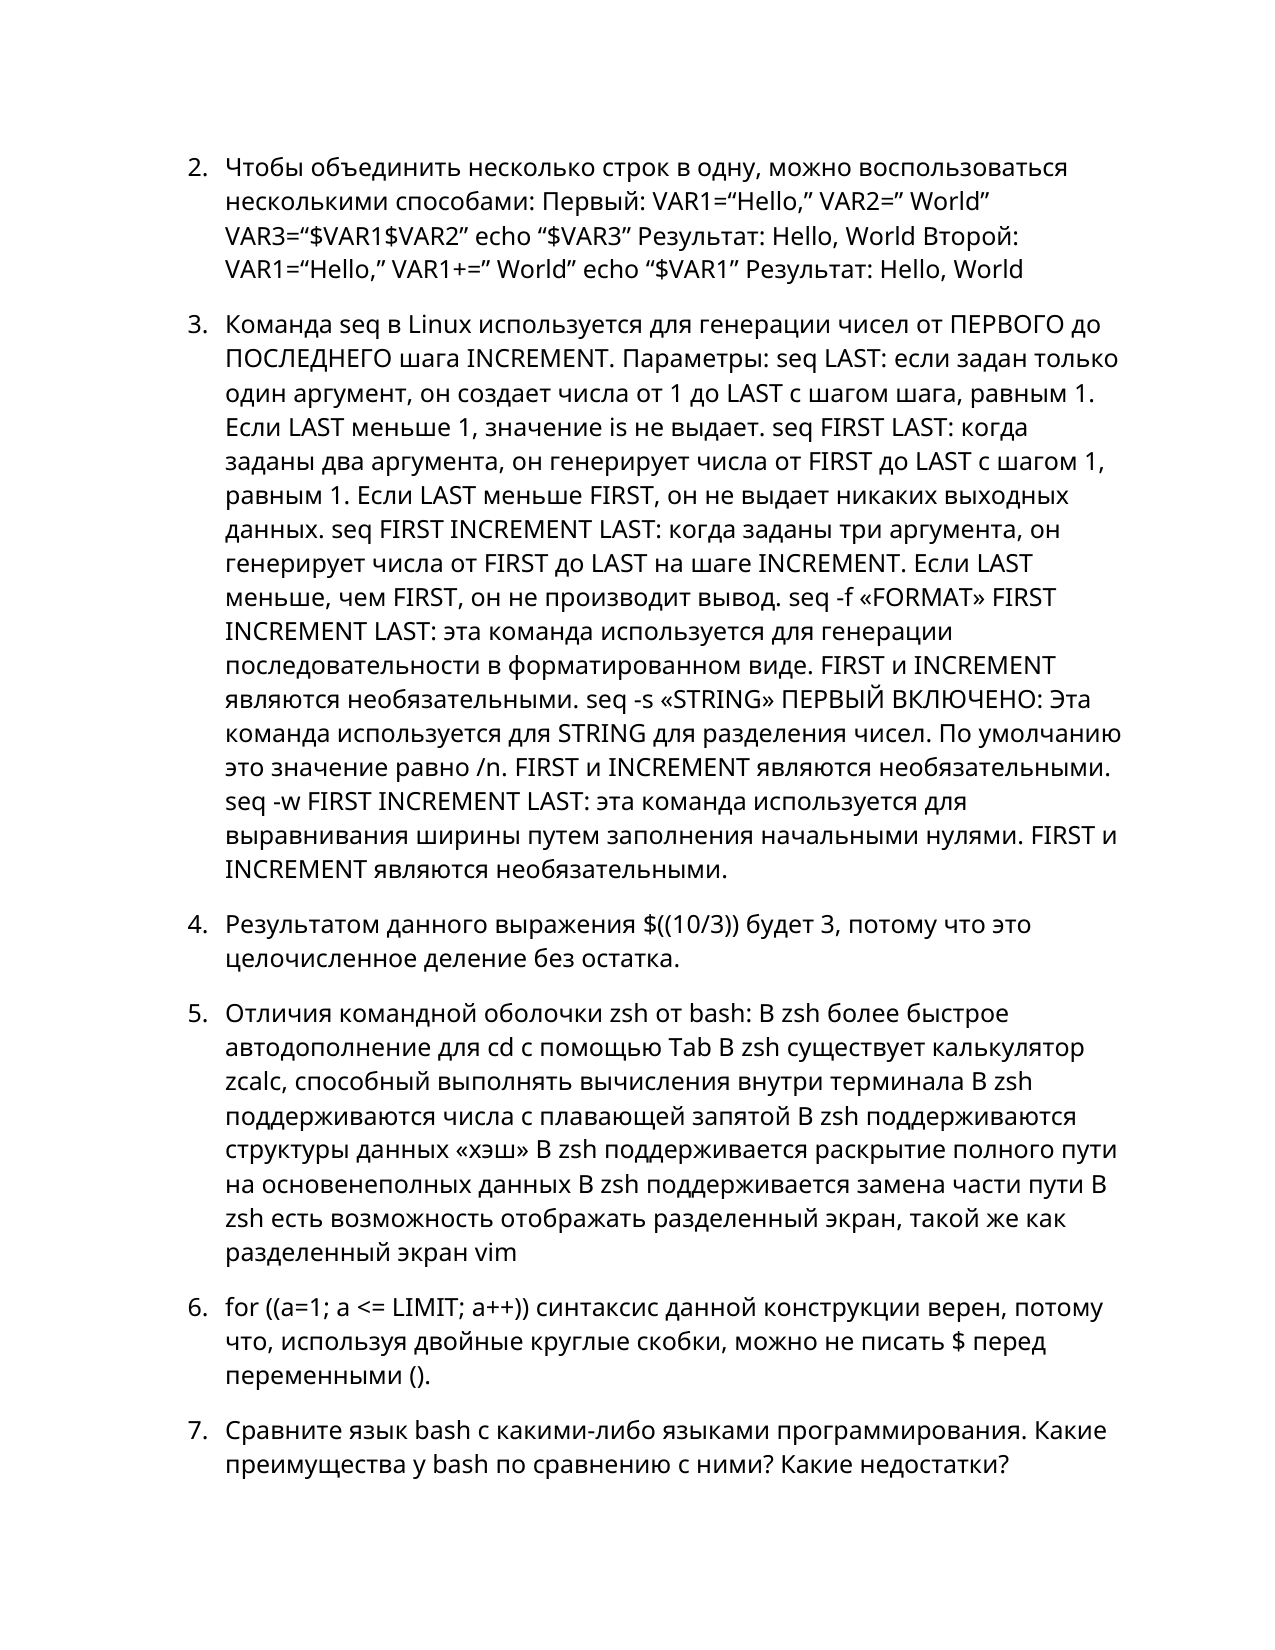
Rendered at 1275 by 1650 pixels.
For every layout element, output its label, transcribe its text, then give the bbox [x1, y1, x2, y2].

list Результатом данного выражения $((10/3)) будет 3, потому что это целочисленное деление без остатка. [187, 907, 1125, 975]
list for ((a=1; a <= LIMIT; a++)) синтаксис данной конструкции верен, потому что, используя двойные круглые скобки, можно не писать $ перед переменными (). [187, 1289, 1125, 1391]
list Команда seq в Linux используется для генерации чисел от ПЕРВОГО до ПОСЛЕДНЕГО шага INCREMENT. Параметры: seq LAST: если задан только один аргумент, он создает числа от 1 до LAST с шагом шага, равным 1. Если LAST меньше 1, значение is не выдает. seq FIRST LAST: когда заданы два аргумента, он генерирует числа от FIRST до LAST с шагом 1, равным 1. Если LAST меньше FIRST, он не выдает никаких выходных данных. seq FIRST INCREMENT LAST: когда заданы три аргумента, он генерирует числа от FIRST до LAST на шаге INCREMENT. Если LAST меньше, чем FIRST, он не производит вывод. seq -f «FORMAT» FIRST INCREMENT LAST: эта команда используется для генерации последовательности в форматированном виде. FIRST и INCREMENT являются необязательными. seq -s «STRING» ПЕРВЫЙ ВКЛЮЧЕНО: Эта команда используется для STRING для разделения чисел. По умолчанию это значение равно /n. FIRST и INCREMENT являются необязательными. seq -w FIRST INCREMENT LAST: эта команда используется для выравнивания ширины путем заполнения начальными нулями. FIRST и INCREMENT являются необязательными. [187, 307, 1125, 886]
list Сравните язык bash с какими-либо языками программирования. Какие преимущества у bash по сравнению с ними? Какие недостатки? [187, 1412, 1125, 1480]
list Отличия командной оболочки zsh от bash: В zsh более быстрое автодополнение для cd с помощью Тab В zsh существует калькулятор zcalc, способный выполнять вычисления внутри терминала В zsh поддерживаются числа с плавающей запятой В zsh поддерживаются структуры данных «хэш» В zsh поддерживается раскрытие полного пути на основенеполных данных В zsh поддерживается замена части пути В zsh есть возможность отображать разделенный экран, такой же как разделенный экран vim [187, 996, 1125, 1268]
list Чтобы объединить несколько строк в одну, можно воспользоваться несколькими способами: Первый: VAR1=“Hello,” VAR2=” World” VAR3=“$VAR1$VAR2” echo “$VAR3” Результат: Hello, World Второй: VAR1=“Hello,” VAR1+=” World” echo “$VAR1” Результат: Hello, World [187, 150, 1125, 286]
